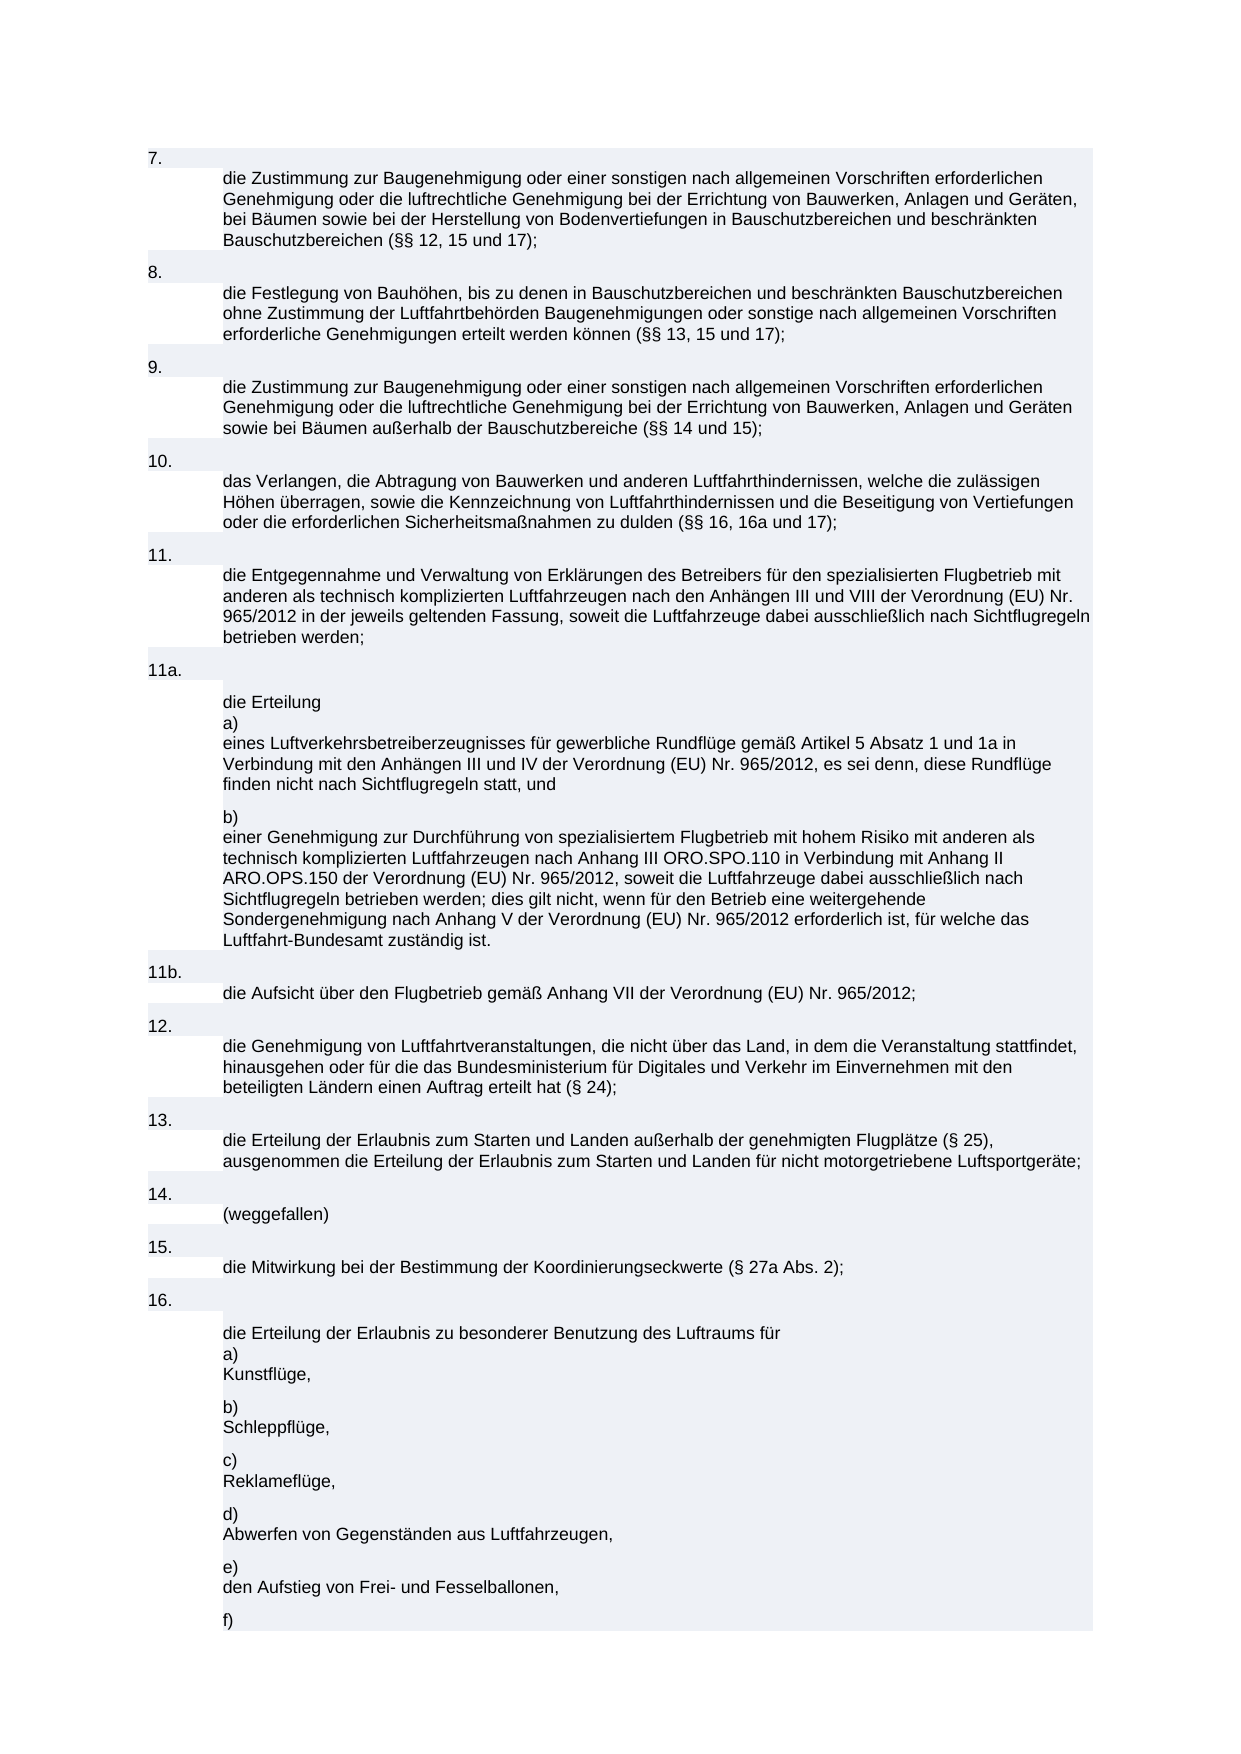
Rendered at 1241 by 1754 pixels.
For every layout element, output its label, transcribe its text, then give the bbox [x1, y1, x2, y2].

text Reklameflüge, [223, 1471, 1093, 1491]
text 15. [148, 1237, 1093, 1257]
text a) [223, 1343, 1093, 1364]
text die Entgegennahme und Verwaltung von Erklärungen des Betreibers für den spezialisierten Flugbetrieb mit anderen als technisch komplizierten Luftfahrzeugen nach den Anhängen III und VIII der Verordnung (EU) Nr. 965/2012 in der jeweils geltenden Fassung, soweit die Luftfahrzeuge dabei ausschließlich nach Sichtflugregeln betrieben werden; [223, 565, 1093, 647]
text 11b. [148, 962, 1093, 983]
text 16. [148, 1290, 1093, 1311]
text b) [223, 1397, 1093, 1417]
text die Erteilung der Erlaubnis zu besonderer Benutzung des Luftraums für [223, 1323, 1093, 1343]
text 10. [148, 451, 1093, 471]
text Kunstflüge, [223, 1364, 1093, 1384]
text die Festlegung von Bauhöhen, bis zu denen in Bauschutzbereichen und beschränkten Bauschutzbereichen ohne Zustimmung der Luftfahrtbehörden Baugenehmigungen oder sonstige nach allgemeinen Vorschriften erforderliche Genehmigungen erteilt werden können (§§ 13, 15 und 17); [223, 283, 1093, 344]
text eines Luftverkehrsbetreiberzeugnisses für gewerbliche Rundflüge gemäß Artikel 5 Absatz 1 und 1a in Verbindung mit den Anhängen III und IV der Verordnung (EU) Nr. 965/2012, es sei denn, diese Rundflüge finden nicht nach Sichtflugregeln statt, und [223, 733, 1093, 794]
text 11a. [148, 659, 1093, 680]
text e) [223, 1557, 1093, 1577]
text c) [223, 1450, 1093, 1471]
text 9. [148, 356, 1093, 377]
text die Mitwirkung bei der Bestimmung der Koordinierungseckwerte (§ 27a Abs. 2); [223, 1257, 1093, 1278]
text die Zustimmung zur Baugenehmigung oder einer sonstigen nach allgemeinen Vorschriften erforderlichen Genehmigung oder die luftrechtliche Genehmigung bei der Errichtung von Bauwerken, Anlagen und Geräten sowie bei Bäumen außerhalb der Bauschutzbereiche (§§ 14 und 15); [223, 377, 1093, 438]
text d) [223, 1503, 1093, 1524]
text 11. [148, 545, 1093, 565]
text einer Genehmigung zur Durchführung von spezialisiertem Flugbetrieb mit hohem Risiko mit anderen als technisch komplizierten Luftfahrzeugen nach Anhang III ORO.SPO.110 in Verbindung mit Anhang II ARO.OPS.150 der Verordnung (EU) Nr. 965/2012, soweit die Luftfahrzeuge dabei ausschließlich nach Sichtflugregeln betrieben werden; dies gilt nicht, wenn für den Betrieb eine weitergehende Sondergenehmigung nach Anhang V der Verordnung (EU) Nr. 965/2012 erforderlich ist, für welche das Luftfahrt-Bundesamt zuständig ist. [223, 827, 1093, 950]
text die Zustimmung zur Baugenehmigung oder einer sonstigen nach allgemeinen Vorschriften erforderlichen Genehmigung oder die luftrechtliche Genehmigung bei der Errichtung von Bauwerken, Anlagen und Geräten, bei Bäumen sowie bei der Herstellung von Bodenvertiefungen in Bauschutzbereichen und beschränkten Bauschutzbereichen (§§ 12, 15 und 17); [223, 168, 1093, 250]
text (weggefallen) [223, 1204, 1093, 1224]
text die Aufsicht über den Flugbetrieb gemäß Anhang VII der Verordnung (EU) Nr. 965/2012; [223, 983, 1093, 1003]
text Schleppflüge, [223, 1417, 1093, 1438]
text a) [223, 713, 1093, 733]
text Abwerfen von Gegenständen aus Luftfahrzeugen, [223, 1524, 1093, 1544]
text das Verlangen, die Abtragung von Bauwerken und anderen Luftfahrthindernissen, welche die zulässigen Höhen überragen, sowie die Kennzeichnung von Luftfahrthindernissen und die Beseitigung von Vertiefungen oder die erforderlichen Sicherheitsmaßnahmen zu dulden (§§ 16, 16a und 17); [223, 471, 1093, 532]
text 13. [148, 1110, 1093, 1130]
text f) [223, 1610, 1093, 1631]
text 8. [148, 262, 1093, 283]
text die Erteilung der Erlaubnis zum Starten und Landen außerhalb der genehmigten Flugplätze (§ 25), ausgenommen die Erteilung der Erlaubnis zum Starten und Landen für nicht motorgetriebene Luftsportgeräte; [223, 1130, 1093, 1171]
text die Genehmigung von Luftfahrtveranstaltungen, die nicht über das Land, in dem die Veranstaltung stattfindet, hinausgehen oder für die das Bundesministerium für Digitales und Verkehr im Einvernehmen mit den beteiligten Ländern einen Auftrag erteilt hat (§ 24); [223, 1036, 1093, 1097]
text die Erteilung [223, 692, 1093, 713]
text b) [223, 807, 1093, 827]
text 14. [148, 1183, 1093, 1204]
text den Aufstieg von Frei- und Fesselballonen, [223, 1577, 1093, 1598]
text 12. [148, 1016, 1093, 1036]
text 7. [148, 148, 1093, 168]
